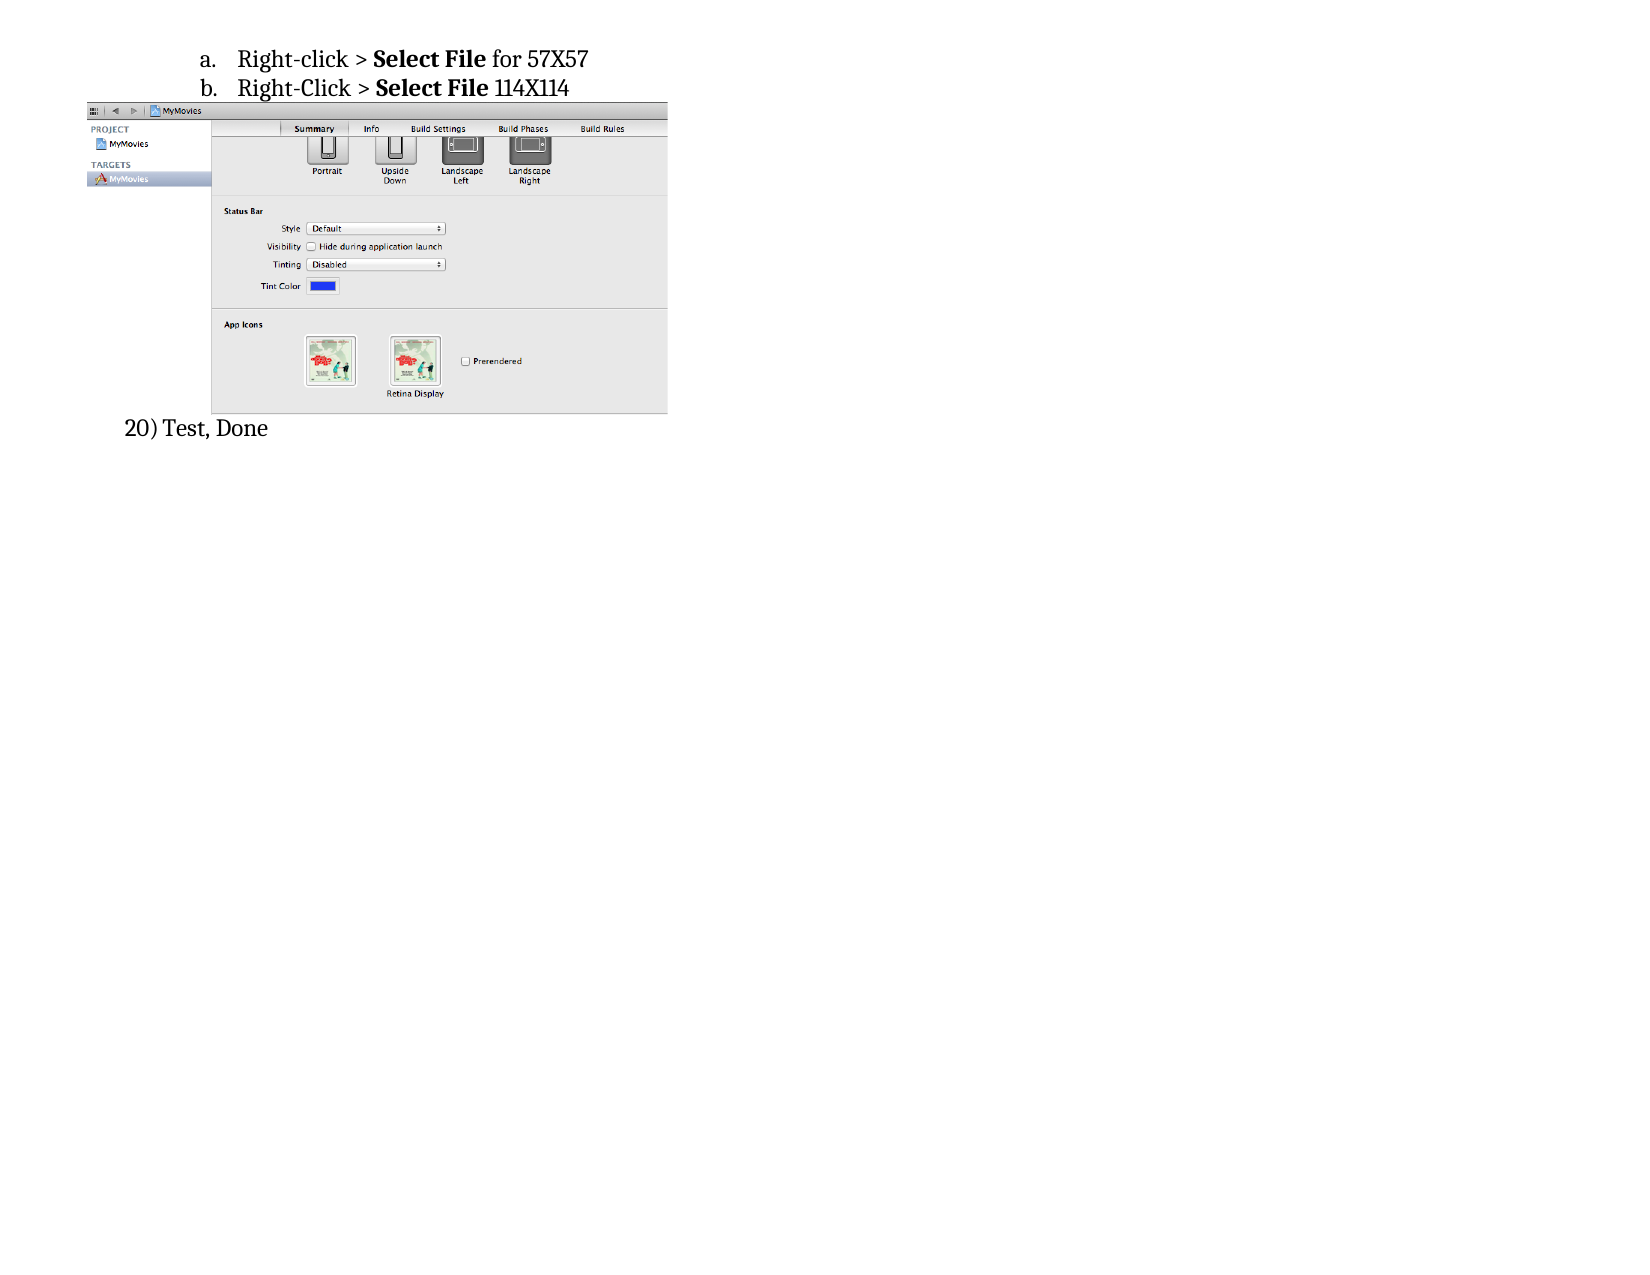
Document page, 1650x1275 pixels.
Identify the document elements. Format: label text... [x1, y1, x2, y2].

list Right-Click > Select File 114X114 [199, 74, 1605, 102]
list Test, Done [124, 414, 1605, 443]
list Right-click > Select File for 57X57 [199, 45, 1605, 74]
picture [87, 102, 668, 415]
